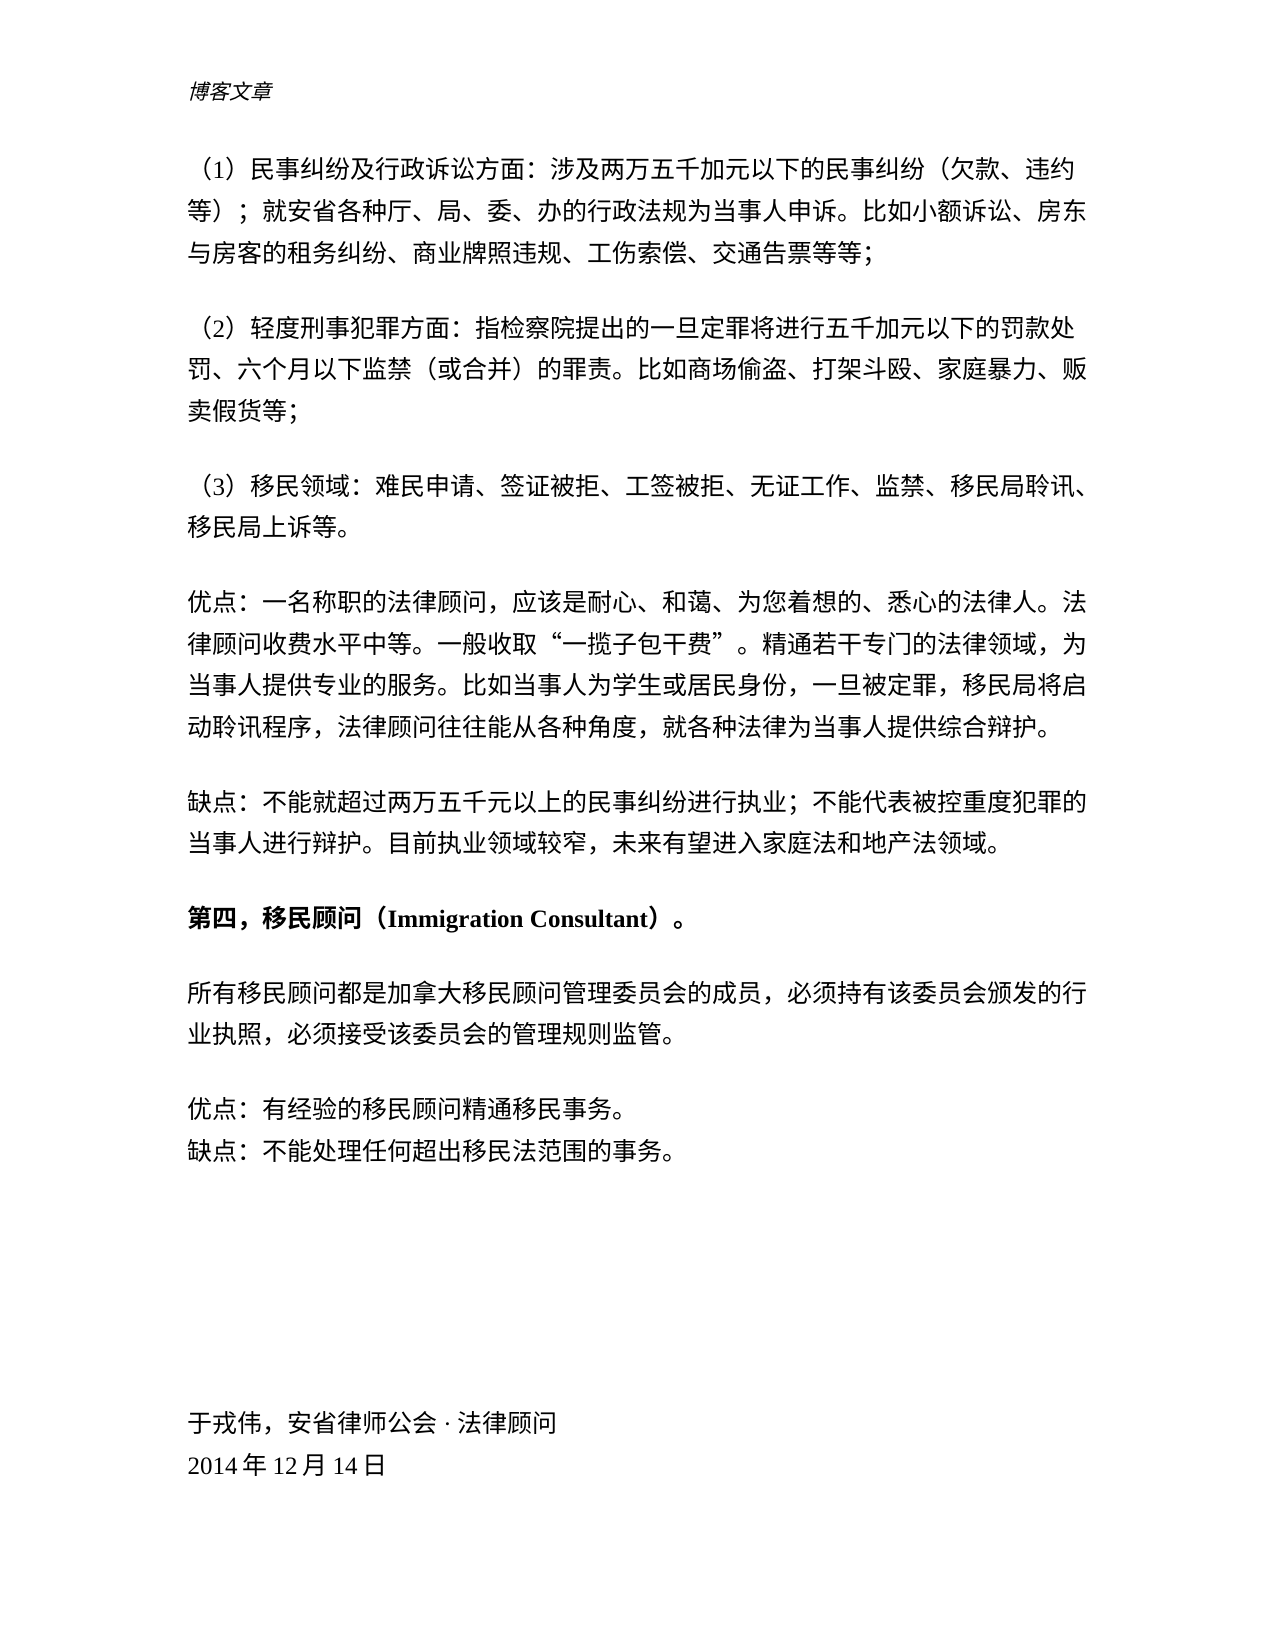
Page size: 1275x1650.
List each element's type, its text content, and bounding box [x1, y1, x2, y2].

text 2014年12月14日 [187, 1446, 1087, 1482]
text （3）移民领域：难民申请、签证被拒、工签被拒、无证工作、监禁、移民局聆讯、移民局上诉等。 [187, 466, 1087, 544]
text 第四，移民顾问（Immigration Consultant）。 [187, 898, 1087, 935]
text 所有移民顾问都是加拿大移民顾问管理委员会的成员，必须持有该委员会颁发的行业执照，必须接受该委员会的管理规则监管。 [187, 973, 1087, 1051]
text 缺点：不能处理任何超出移民法范围的事务。 [187, 1131, 1087, 1167]
text 于戎伟，安省律师公会 · 法律顾问 [187, 1404, 1087, 1440]
text （2）轻度刑事犯罪方面：指检察院提出的一旦定罪将进行五千加元以下的罚款处罚、六个月以下监禁（或合并）的罪责。比如商场偷盗、打架斗殴、家庭暴力、贩卖假货等； [187, 308, 1087, 428]
text （1）民事纠纷及行政诉讼方面：涉及两万五千加元以下的民事纠纷（欠款、违约等）；就安省各种厅、局、委、办的行政法规为当事人申诉。比如小额诉讼、房东与房客的租务纠纷、商业牌照违规、工伤索偿、交通告票等等； [187, 150, 1087, 269]
text 优点：一名称职的法律顾问，应该是耐心、和蔼、为您着想的、悉心的法律人。法律顾问收费水平中等。一般收取“一揽子包干费”。精通若干专门的法律领域，为当事人提供专业的服务。比如当事人为学生或居民身份，一旦被定罪，移民局将启动聆讯程序，法律顾问往往能从各种角度，就各种法律为当事人提供综合辩护。 [187, 582, 1087, 744]
text 优点：有经验的移民顾问精通移民事务。 [187, 1089, 1087, 1126]
text 缺点：不能就超过两万五千元以上的民事纠纷进行执业；不能代表被控重度犯罪的当事人进行辩护。目前执业领域较窄，未来有望进入家庭法和地产法领域。 [187, 782, 1087, 860]
